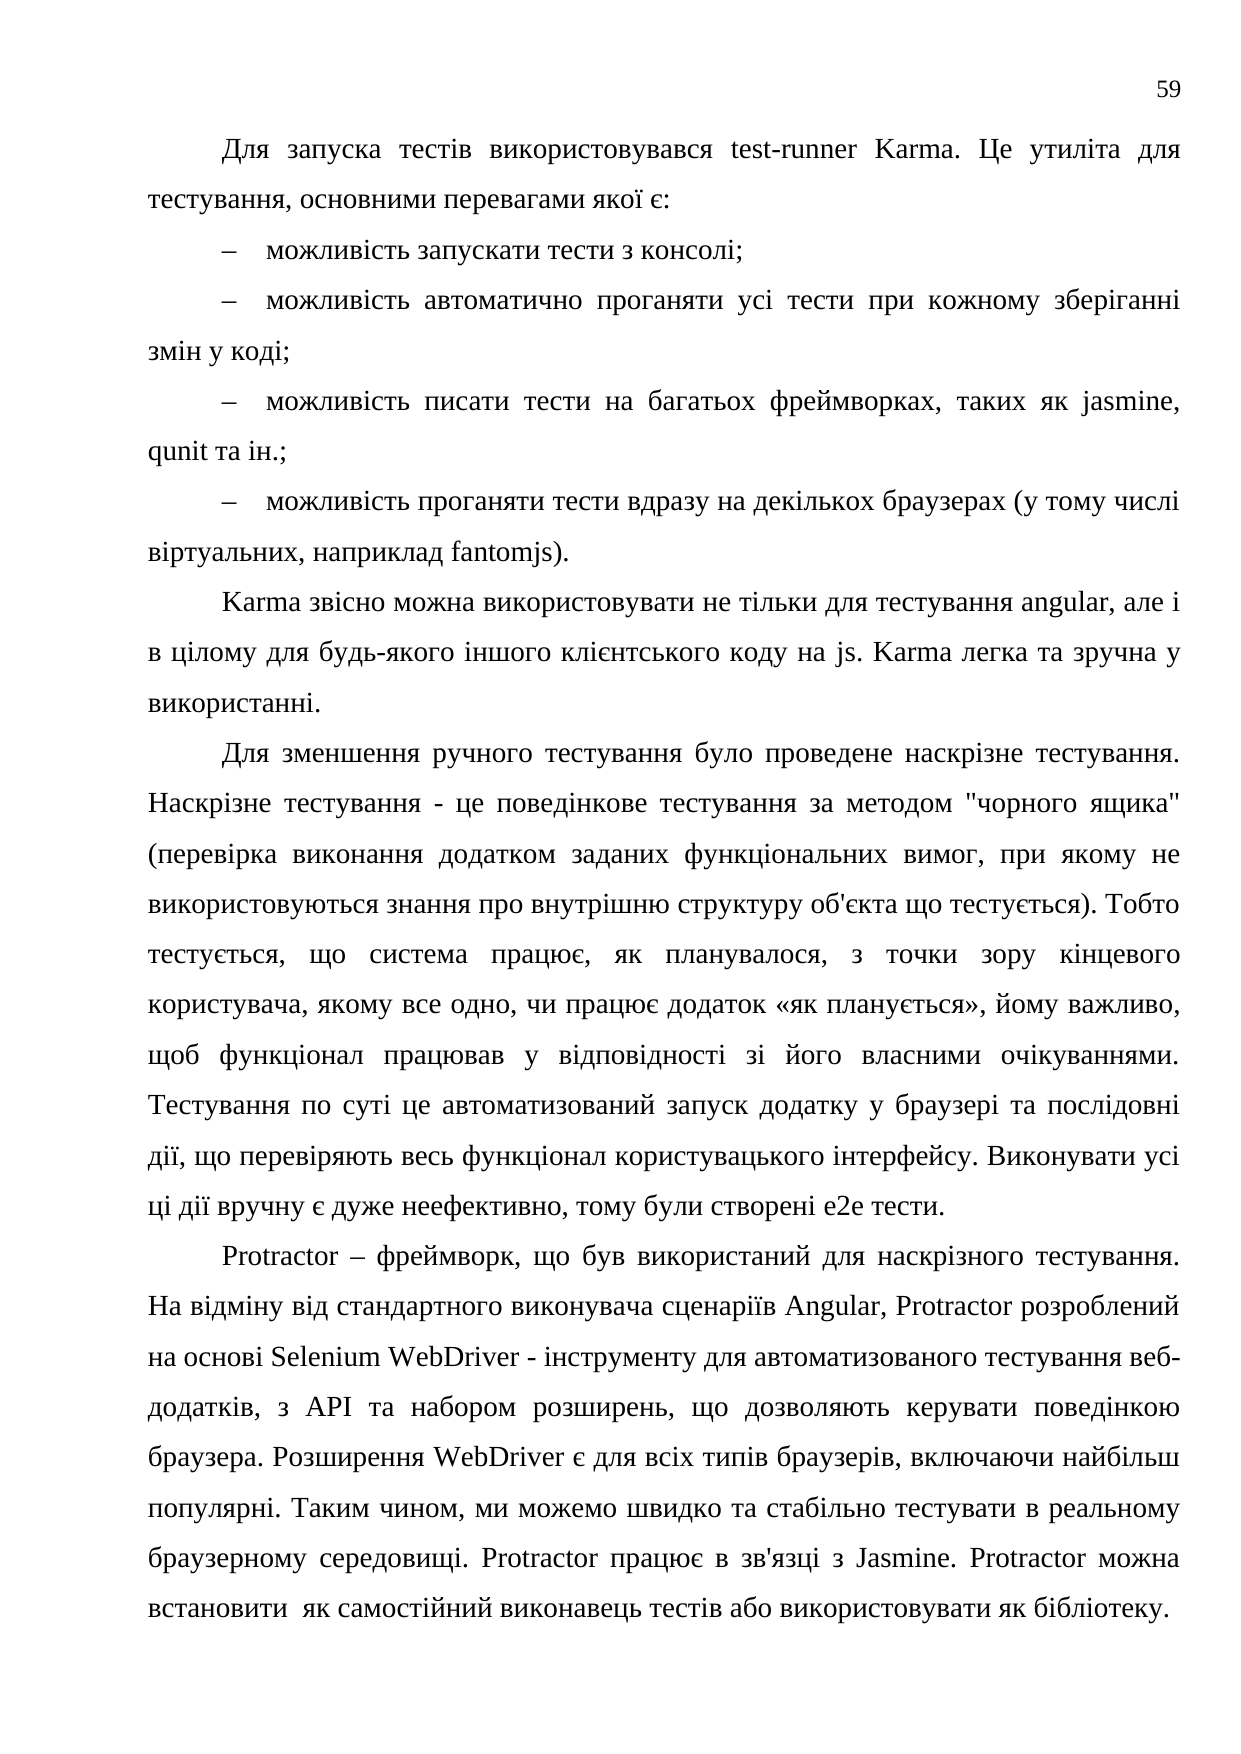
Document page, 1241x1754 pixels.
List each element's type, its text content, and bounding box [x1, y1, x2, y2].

text Protractor – фреймворк, що був використаний для наскрізного тестування. На відміну від стандартного виконувача сценаріїв Angular, Protractor розроблений на основі Selenium WebDriver - інструменту для автоматизованого тестування веб-додатків, з API та набором розширень, що дозволяють керувати поведінкою браузера. Розширення WebDriver є для всіх типів браузерів, включаючи найбільш популярні. Таким чином, ми можемо швидко та стабільно тестувати в реальному браузерному середовищі. Protractor працює в зв'язці з Jasmine. Protractor можна встановити як самостійний виконавець тестів або використовувати як бібліотеку. [148, 1238, 1181, 1624]
text Karma звісно можна використовувати не тільки для тестування angular, але і в цілому для будь-якого іншого клієнтського коду на js. Karma легка та зручна у використанні. [148, 584, 1181, 718]
text Для зменшення ручного тестування було проведене наскрізне тестування. Наскрізне тестування - це поведінкове тестування за методом "чорного ящика" (перевірка виконання додатком заданих функціональних вимог, при якому не використовуються знання про внутрішню структуру об'єкта що тестується). Тобто тестується, що система працює, як планувалося, з точки зору кінцевого користувача, якому все одно, чи працює додаток «як планується», йому важливо, щоб функціонал працював у відповідності зі його власними очікуваннями. Тестування по суті це автоматизований запуск додатку у браузері та послідовні дії, що перевіряють весь функціонал користувацького інтерфейсу. Виконувати усі ці дії вручну є дуже неефективно, тому були створені e2e тести. [148, 735, 1181, 1221]
text – можливість проганяти тести вдразу на декількох браузерах (у тому числі віртуальних, наприклад fantomjs). [148, 483, 1181, 567]
text – можливість автоматично проганяти усі тести при кожному зберіганні змін у коді; [148, 282, 1181, 366]
text Для запуска тестів використовувався test-runner Karma. Це утиліта для тестування, основними перевагами якої є: [148, 131, 1181, 215]
text – можливість писати тести на багатьох фреймворках, таких як jasmine, qunit та ін.; [148, 383, 1181, 467]
text – можливість запускати тести з консолі; [148, 232, 1181, 266]
